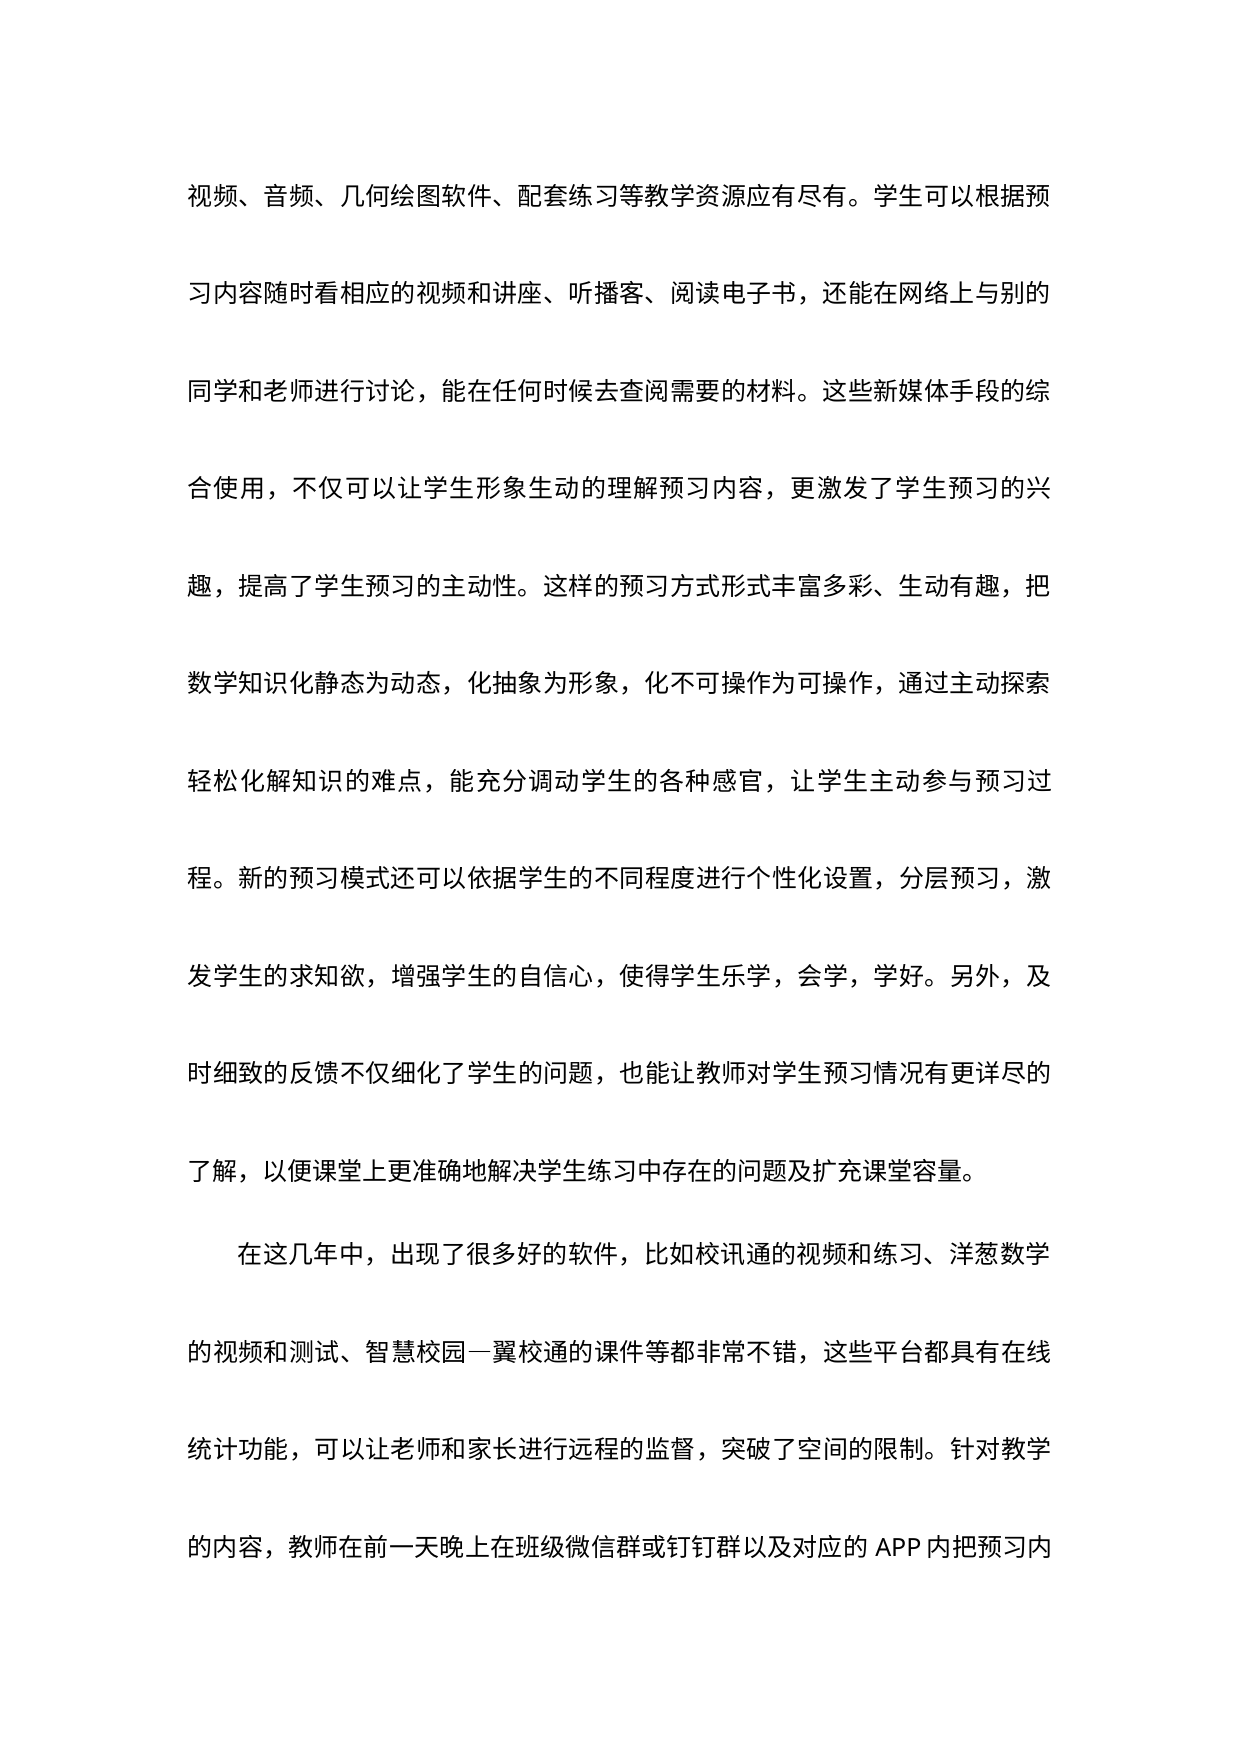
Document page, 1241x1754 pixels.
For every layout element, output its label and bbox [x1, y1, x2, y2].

text [187, 1220, 1053, 1578]
text [187, 162, 1053, 1202]
